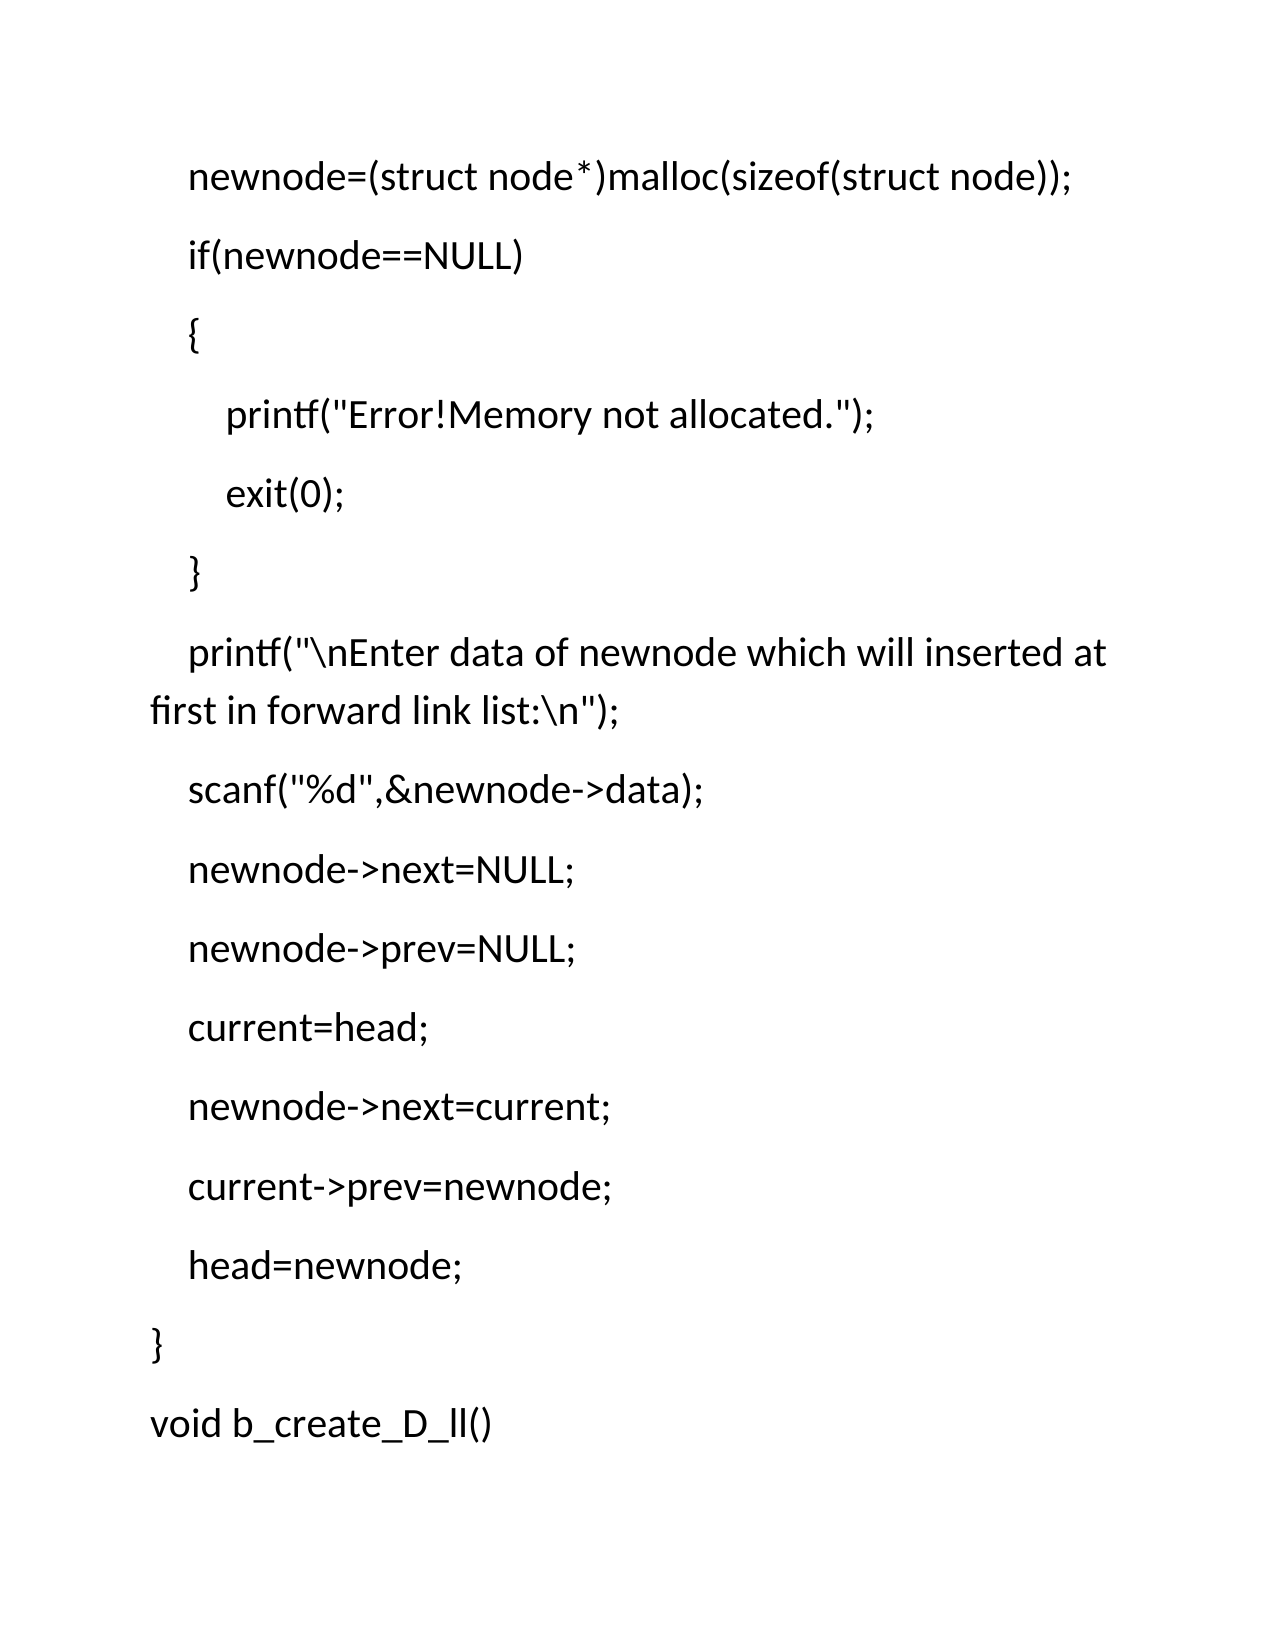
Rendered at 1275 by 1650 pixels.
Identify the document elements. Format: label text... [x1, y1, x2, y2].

text current=head; [150, 1001, 1125, 1052]
text void b_create_D_ll() [150, 1397, 1125, 1448]
text current->prev=newnode; [150, 1160, 1125, 1211]
text newnode->next=NULL; [150, 843, 1125, 893]
text newnode->next=current; [150, 1080, 1125, 1131]
text newnode=(struct node*)malloc(sizeof(struct node)); [150, 150, 1125, 201]
text newnode->prev=NULL; [150, 922, 1125, 973]
text } [150, 1318, 1125, 1369]
text if(newnode==NULL) [150, 229, 1125, 280]
text printf("\nEnter data of newnode which will inserted at first in forward link list:\n"); [150, 626, 1125, 735]
text printf("Error!Memory not allocated."); [150, 388, 1125, 439]
text } [150, 546, 1125, 597]
text exit(0); [150, 467, 1125, 518]
text { [150, 308, 1125, 359]
text scanf("%d",&newnode->data); [150, 763, 1125, 814]
text head=newnode; [150, 1239, 1125, 1290]
